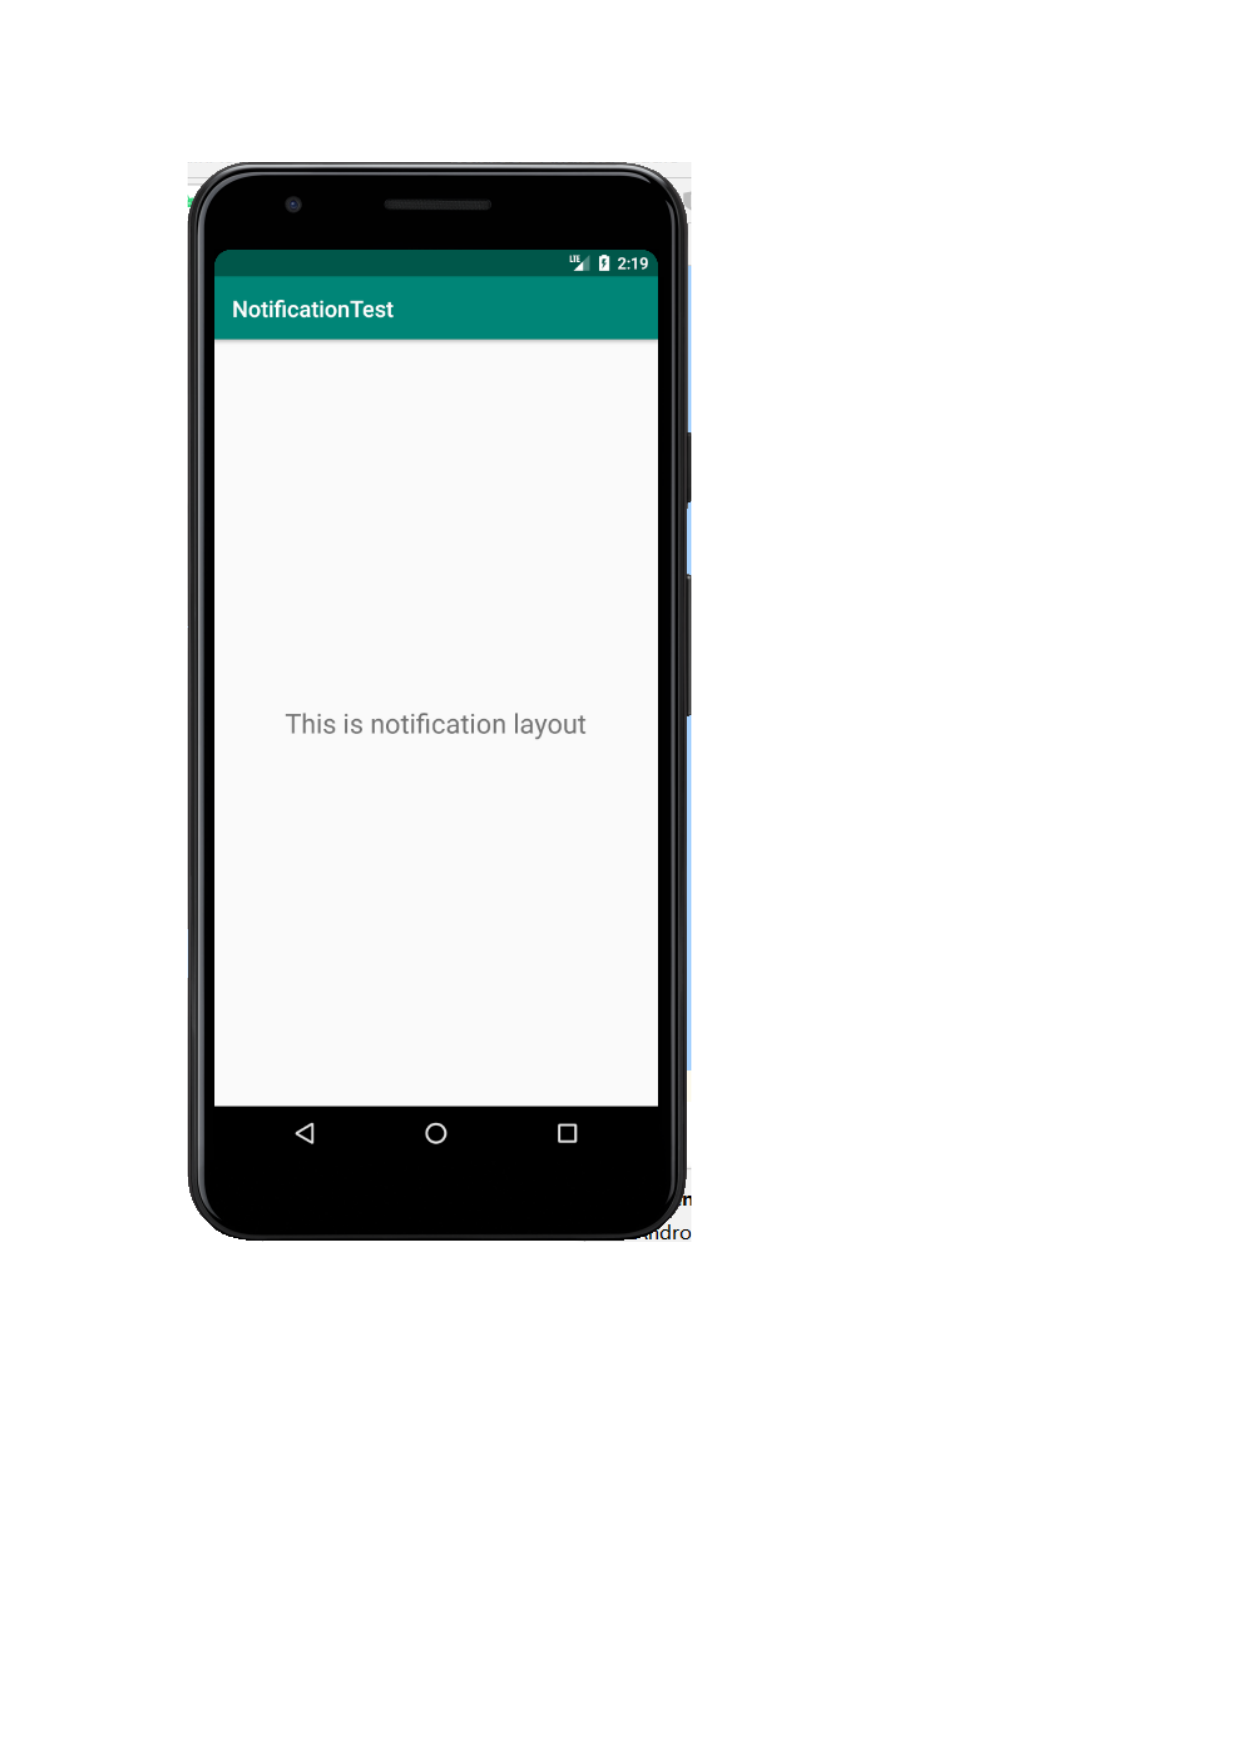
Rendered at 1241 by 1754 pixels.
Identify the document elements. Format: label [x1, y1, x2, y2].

picture [187, 162, 692, 1242]
